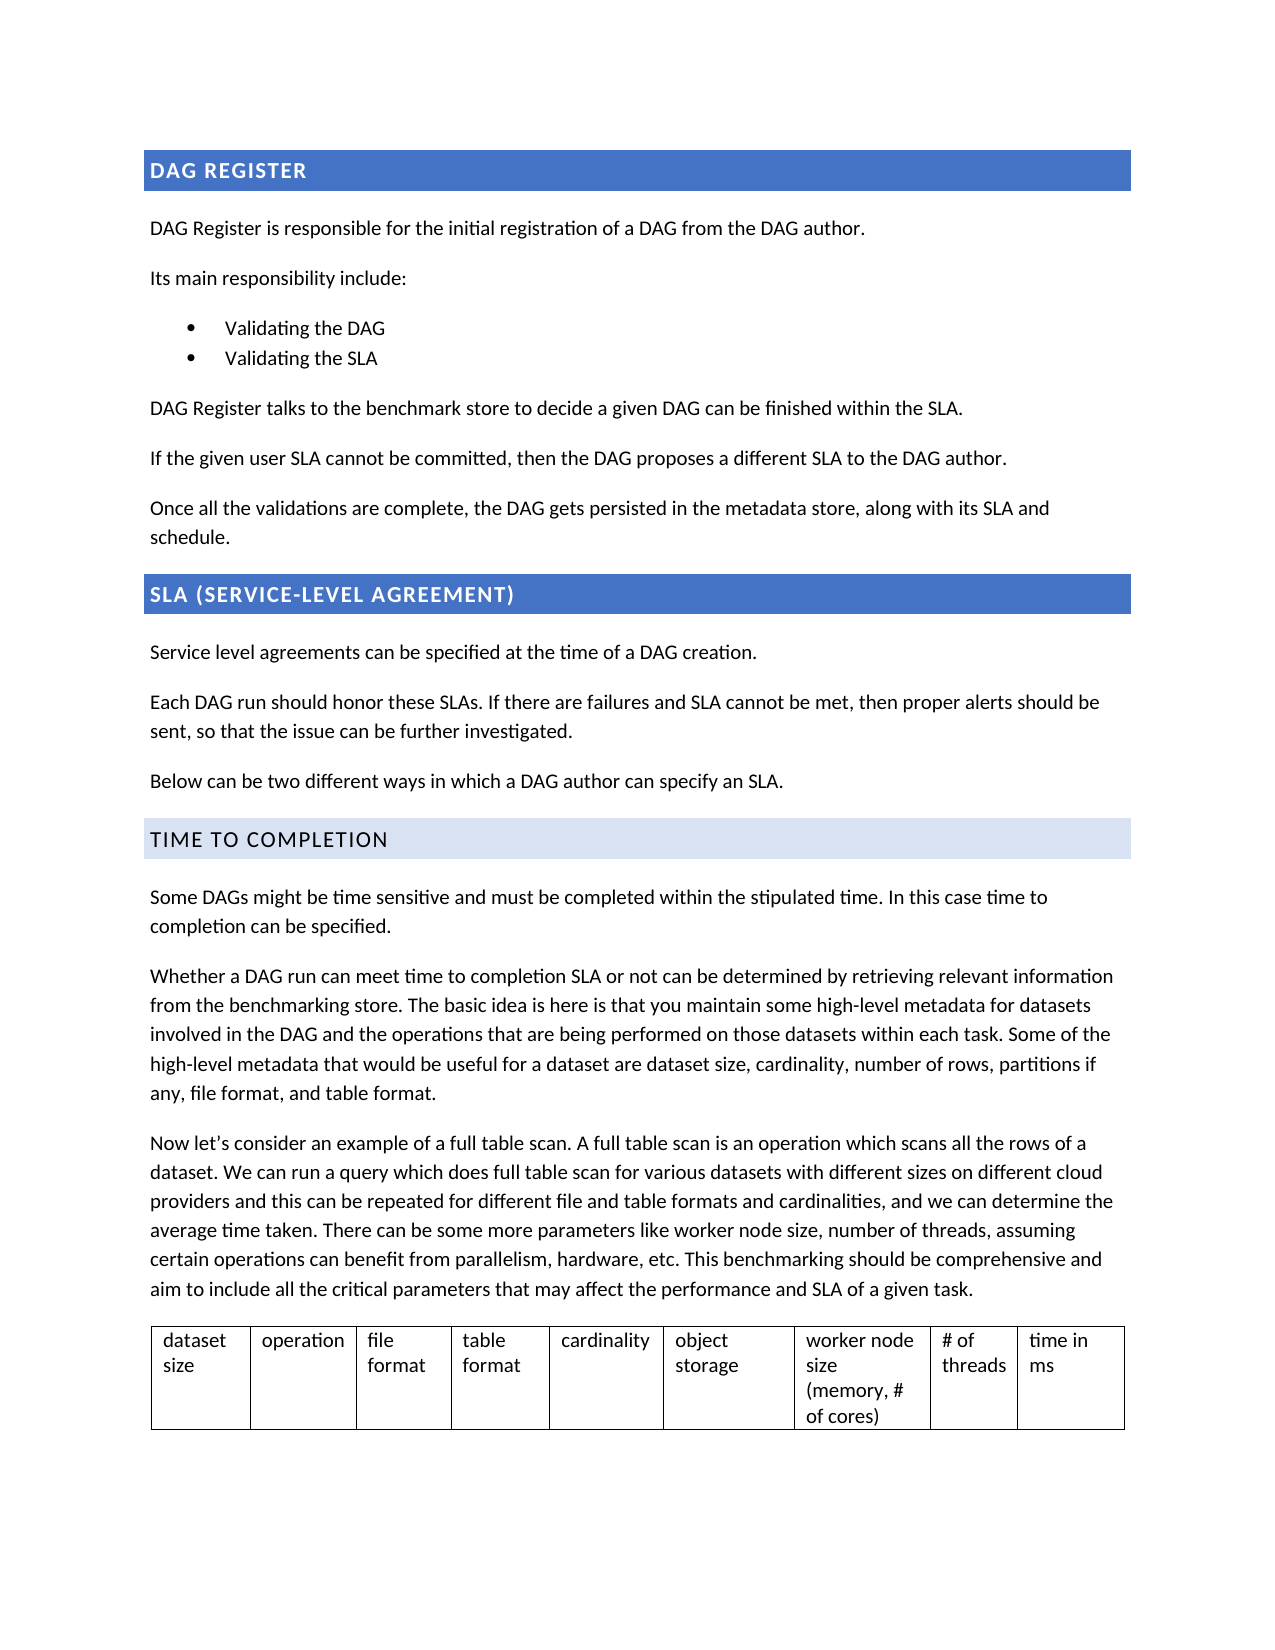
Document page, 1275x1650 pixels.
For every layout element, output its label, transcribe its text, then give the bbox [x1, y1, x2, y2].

subtitle DAG Register [150, 156, 1125, 184]
text Once all the validations are complete, the DAG gets persisted in the metadata store, along with its SLA and schedule. [150, 495, 1125, 549]
list Validating the DAG [187, 316, 1125, 341]
text Service level agreements can be specified at the time of a DAG creation. [150, 639, 1125, 665]
text Each DAG run should honor these SLAs. If there are failures and SLA cannot be met, then proper alerts should be sent, so that the issue can be further investigated. [150, 689, 1125, 744]
text Below can be two different ways in which a DAG author can specify an SLA. [150, 768, 1125, 794]
subtitle Time to completion [150, 825, 1125, 853]
text Its main responsibility include: [150, 266, 1125, 291]
table_header table format [452, 1327, 549, 1428]
text DAG Register talks to the benchmark store to decide a given DAG can be finished within the SLA. [150, 395, 1125, 420]
table_header cardinality [550, 1327, 663, 1428]
list Validating the SLA [187, 345, 1125, 370]
text Whether a DAG run can meet time to completion SLA or not can be determined by retrieving relevant information from the benchmarking store. The basic idea is here is that you maintain some high-level metadata for datasets involved in the DAG and the operations that are being performed on those datasets within each task. Some of the high-level metadata that would be useful for a dataset are dataset size, cardinality, number of rows, partitions if any, file format, and table format. [150, 963, 1125, 1105]
table_header operation [251, 1327, 356, 1428]
text Some DAGs might be time sensitive and must be completed within the stipulated time. In this case time to completion can be specified. [150, 884, 1125, 939]
text If the given user SLA cannot be committed, then the DAG proposes a different SLA to the DAG author. [150, 445, 1125, 470]
table_header dataset size [152, 1327, 250, 1428]
table_header time in ms [1018, 1327, 1124, 1428]
subtitle SLA (Service-Level Agreement) [150, 580, 1125, 608]
table_header worker node size (memory, # of cores) [795, 1327, 930, 1428]
text Now let’s consider an example of a full table scan. A full table scan is an operation which scans all the rows of a dataset. We can run a query which does full table scan for various datasets with different sizes on different cloud providers and this can be repeated for different file and table formats and cardinalities, and we can determine the average time taken. There can be some more parameters like worker node size, number of threads, assuming certain operations can benefit from parallelism, hardware, etc. This benchmarking should be comprehensive and aim to include all the critical parameters that may affect the performance and SLA of a given task. [150, 1130, 1125, 1301]
text DAG Register is responsible for the initial registration of a DAG from the DAG author. [150, 216, 1125, 241]
table_header object storage [664, 1327, 794, 1428]
table_header # of threads [931, 1327, 1017, 1428]
table_header file format [357, 1327, 451, 1428]
